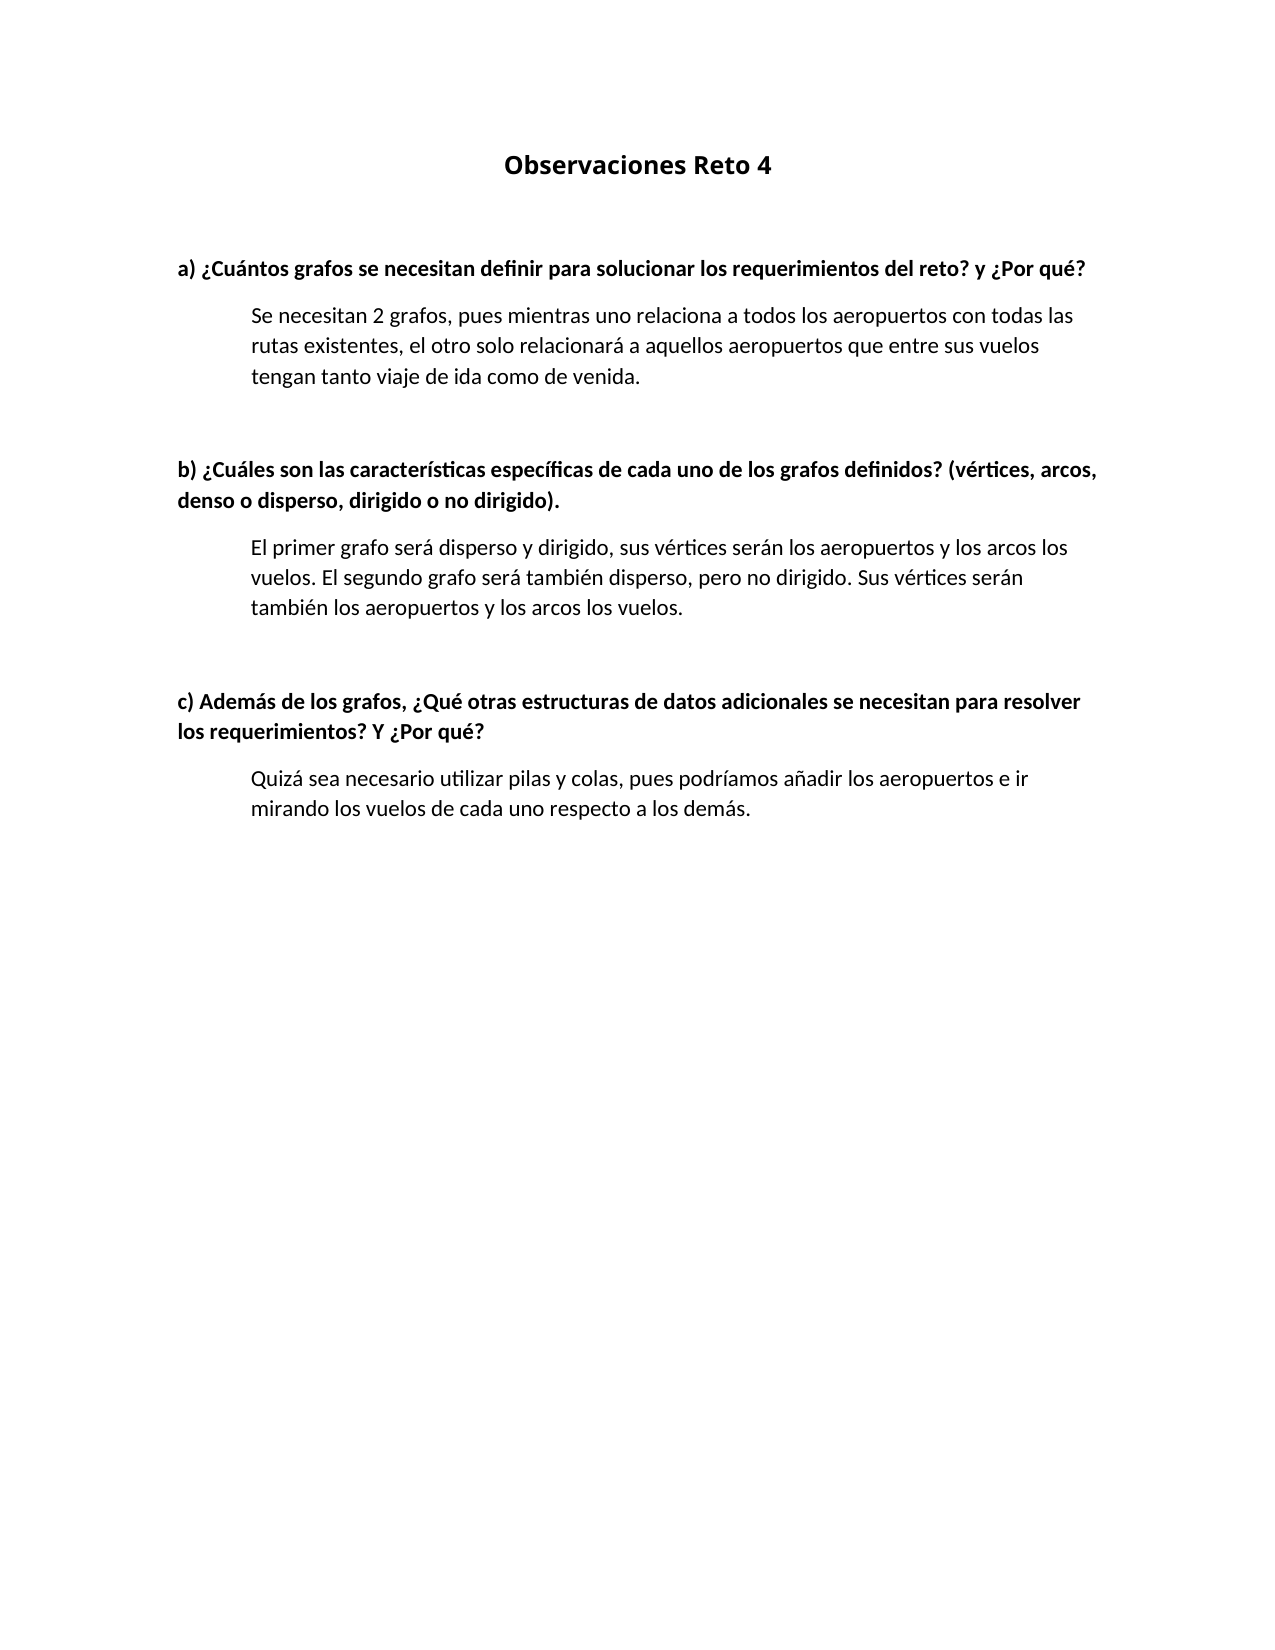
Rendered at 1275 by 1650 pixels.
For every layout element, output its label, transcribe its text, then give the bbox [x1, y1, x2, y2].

text c) Además de los grafos, ¿Qué otras estructuras de datos adicionales se necesitan para resolver los requerimientos? Y ¿Por qué? [177, 687, 1098, 745]
text Se necesitan 2 grafos, pues mientras uno relaciona a todos los aeropuertos con todas las rutas existentes, el otro solo relacionará a aquellos aeropuertos que entre sus vuelos tengan tanto viaje de ida como de venida. [251, 301, 1098, 390]
text Quizá sea necesario utilizar pilas y colas, pues podríamos añadir los aeropuertos e ir mirando los vuelos de cada uno respecto a los demás. [251, 764, 1098, 822]
text Observaciones Reto 4 [177, 148, 1098, 182]
text b) ¿Cuáles son las características específicas de cada uno de los grafos definidos? (vértices, arcos, denso o disperso, dirigido o no dirigido). [177, 456, 1098, 514]
text a) ¿Cuántos grafos se necesitan definir para solucionar los requerimientos del reto? y ¿Por qué? [177, 254, 1098, 282]
text El primer grafo será disperso y dirigido, sus vértices serán los aeropuertos y los arcos los vuelos. El segundo grafo será también disperso, pero no dirigido. Sus vértices serán también los aeropuertos y los arcos los vuelos. [251, 533, 1098, 621]
